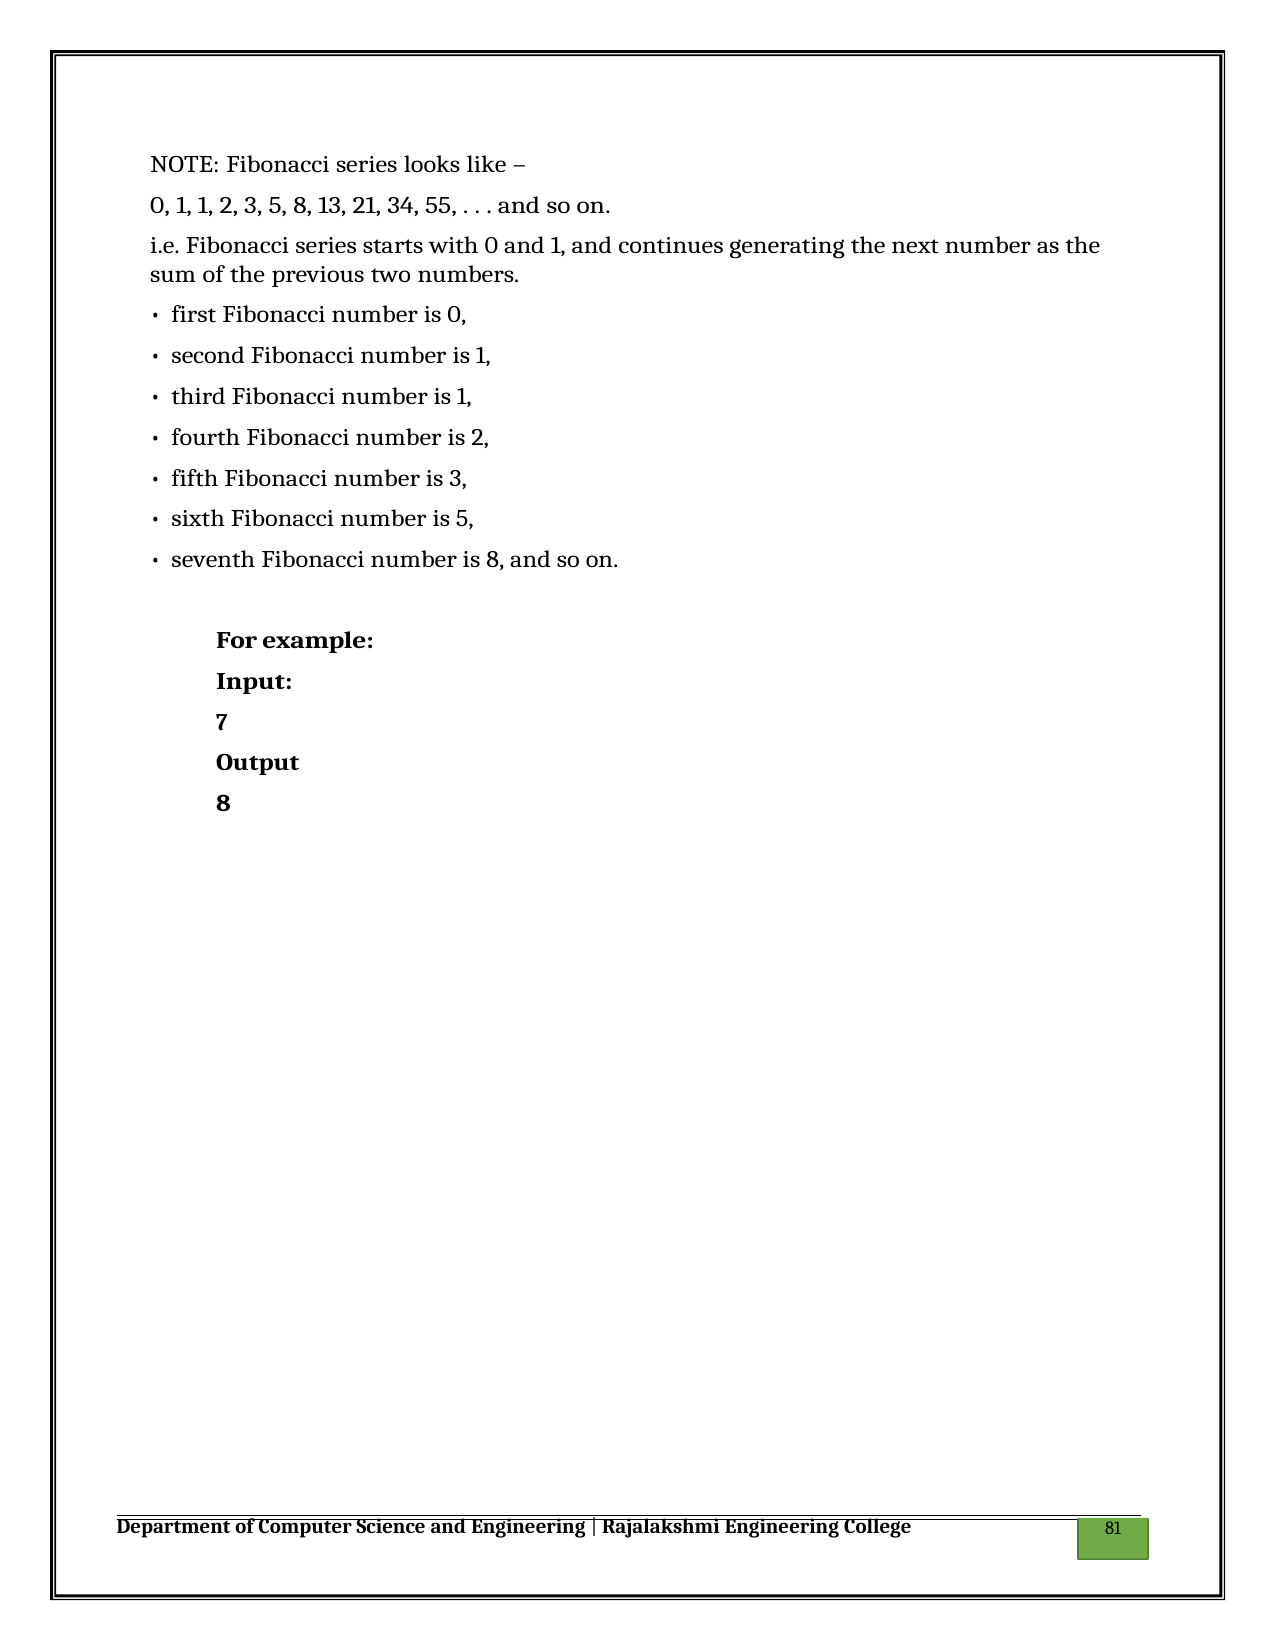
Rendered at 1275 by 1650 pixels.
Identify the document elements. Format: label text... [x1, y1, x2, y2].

list first Fibonacci number is 0, [150, 301, 1150, 329]
text 7 [216, 708, 1150, 736]
text NOTE: Fibonacci series looks like – [150, 151, 1150, 179]
list fifth Fibonacci number is 3, [150, 464, 1150, 492]
list second Fibonacci number is 1, [150, 342, 1150, 369]
list third Fibonacci number is 1, [150, 383, 1150, 410]
text 0, 1, 1, 2, 3, 5, 8, 13, 21, 34, 55, . . . and so on. [150, 192, 1150, 219]
subtitle Output 8 [216, 749, 309, 817]
list fourth Fibonacci number is 2, [150, 423, 1150, 451]
list seventh Fibonacci number is 8, and so on. [150, 546, 1150, 573]
text i.e. Fibonacci series starts with 0 and 1, and continues generating the next number as the sum of the previous two numbers. [150, 232, 1126, 288]
list sixth Fibonacci number is 5, [150, 505, 1150, 533]
subtitle For example: Input: [216, 627, 379, 695]
